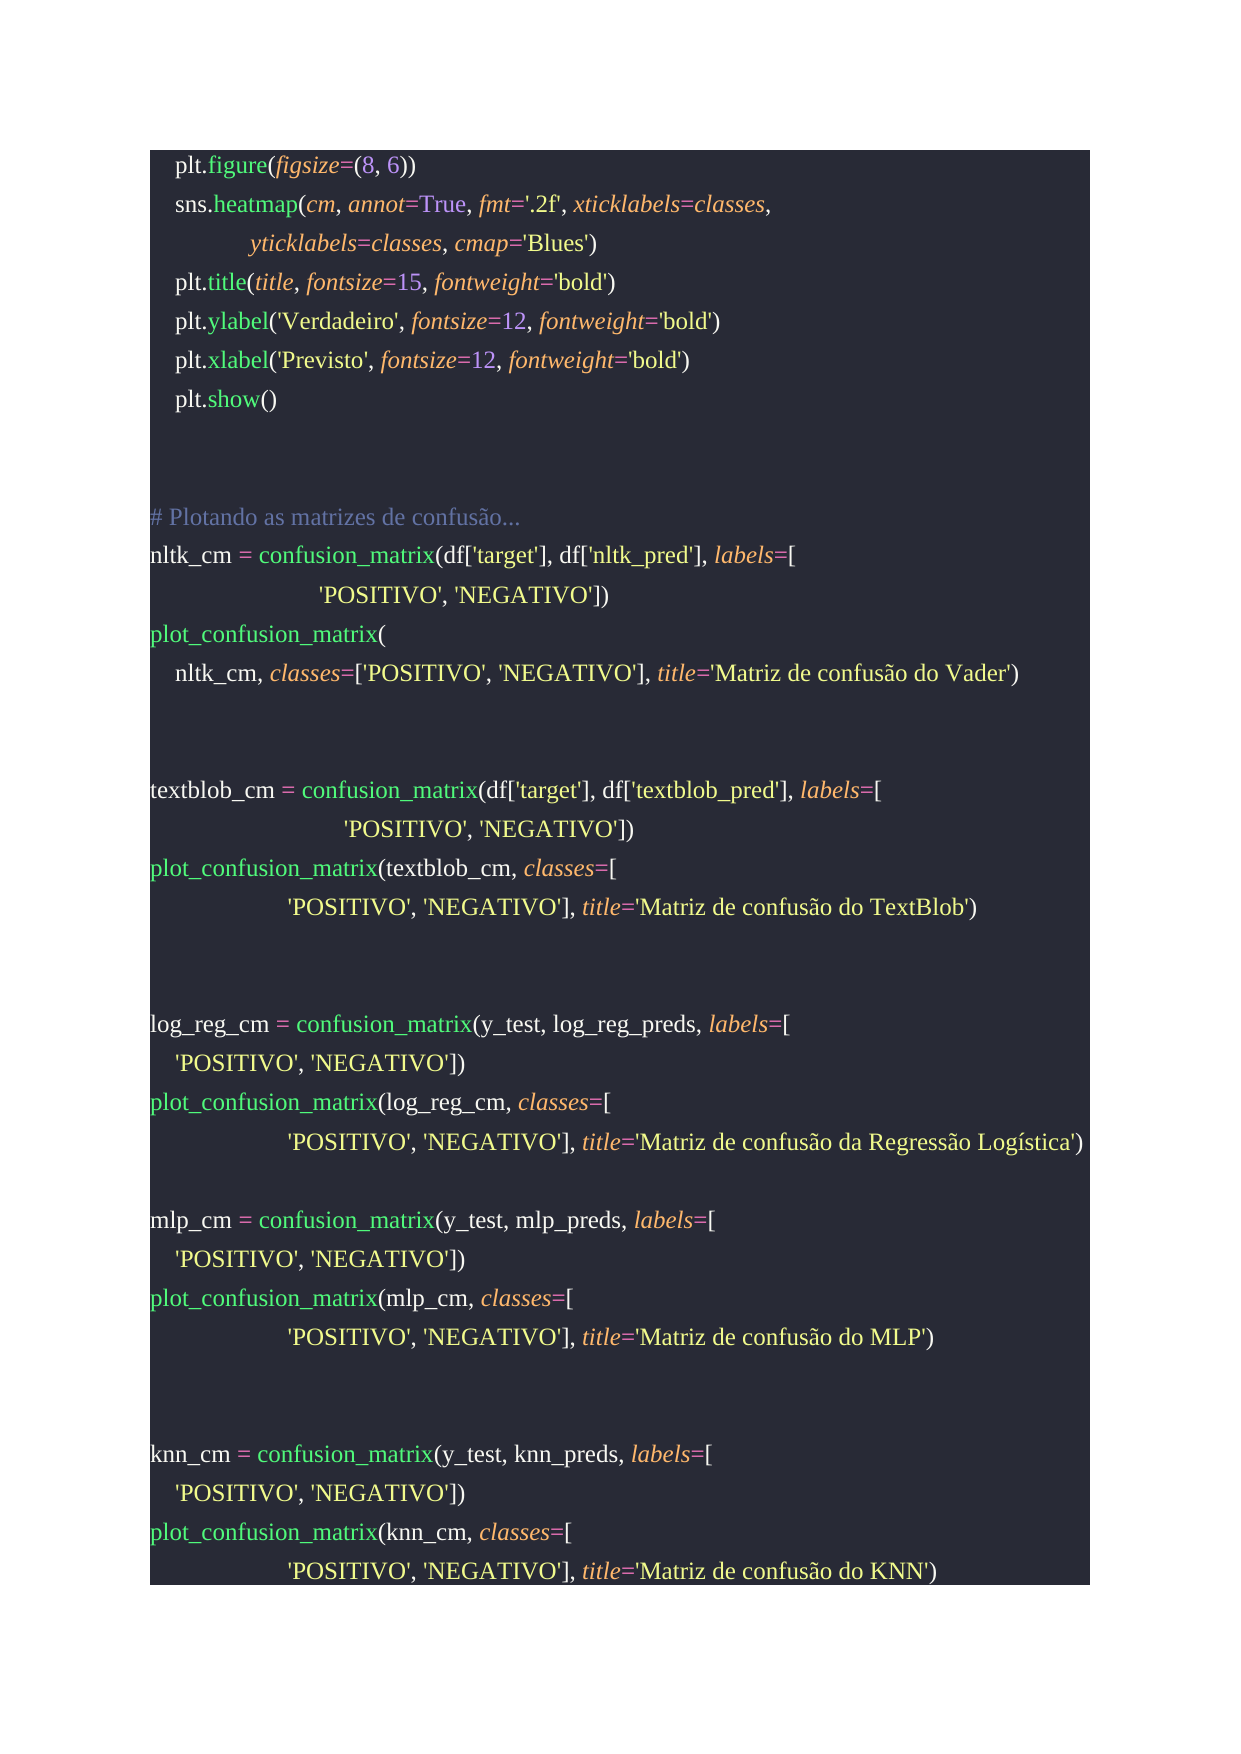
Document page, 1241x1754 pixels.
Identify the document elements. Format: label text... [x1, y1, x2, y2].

text 'POSITIVO', 'NEGATIVO']) [150, 580, 1090, 608]
text 'POSITIVO', 'NEGATIVO'], title='Matriz de confusão do KNN') [150, 1556, 1090, 1585]
text # Plotando as matrizes de confusão... [150, 502, 1090, 530]
text log_reg_cm = confusion_matrix(y_test, log_reg_preds, labels=[ [150, 1009, 1090, 1038]
text plt.ylabel('Verdadeiro', fontsize=12, fontweight='bold') [150, 306, 1090, 335]
text plot_confusion_matrix(mlp_cm, classes=[ [150, 1283, 1090, 1312]
text mlp_cm = confusion_matrix(y_test, mlp_preds, labels=[ [150, 1205, 1090, 1233]
text plot_confusion_matrix( [150, 619, 1090, 647]
text 'POSITIVO', 'NEGATIVO']) [150, 814, 1090, 843]
text textblob_cm = confusion_matrix(df['target'], df['textblob_pred'], labels=[ [150, 775, 1090, 804]
text plt.title(title, fontsize=15, fontweight='bold') [150, 267, 1090, 296]
text nltk_cm, classes=['POSITIVO', 'NEGATIVO'], title='Matriz de confusão do Vader') [150, 658, 1090, 687]
text sns.heatmap(cm, annot=True, fmt='.2f', xticklabels=classes, [150, 189, 1090, 218]
text nltk_cm = confusion_matrix(df['target'], df['nltk_pred'], labels=[ [150, 541, 1090, 569]
text plt.xlabel('Previsto', fontsize=12, fontweight='bold') [150, 345, 1090, 374]
text yticklabels=classes, cmap='Blues') [150, 228, 1090, 257]
text plt.show() [150, 384, 1090, 413]
text plot_confusion_matrix(knn_cm, classes=[ [150, 1517, 1090, 1546]
text knn_cm = confusion_matrix(y_test, knn_preds, labels=[ [150, 1439, 1090, 1468]
text 'POSITIVO', 'NEGATIVO'], title='Matriz de confusão do MLP') [150, 1322, 1090, 1351]
text plt.figure(figsize=(8, 6)) [150, 150, 1090, 179]
text plot_confusion_matrix(log_reg_cm, classes=[ [150, 1087, 1090, 1116]
text plot_confusion_matrix(textblob_cm, classes=[ [150, 853, 1090, 882]
text 'POSITIVO', 'NEGATIVO']) [150, 1048, 1090, 1077]
text 'POSITIVO', 'NEGATIVO'], title='Matriz de confusão do TextBlob') [150, 892, 1090, 921]
text 'POSITIVO', 'NEGATIVO']) [150, 1478, 1090, 1507]
text 'POSITIVO', 'NEGATIVO']) [150, 1244, 1090, 1272]
text 'POSITIVO', 'NEGATIVO'], title='Matriz de confusão da Regressão Logística') [150, 1127, 1090, 1155]
